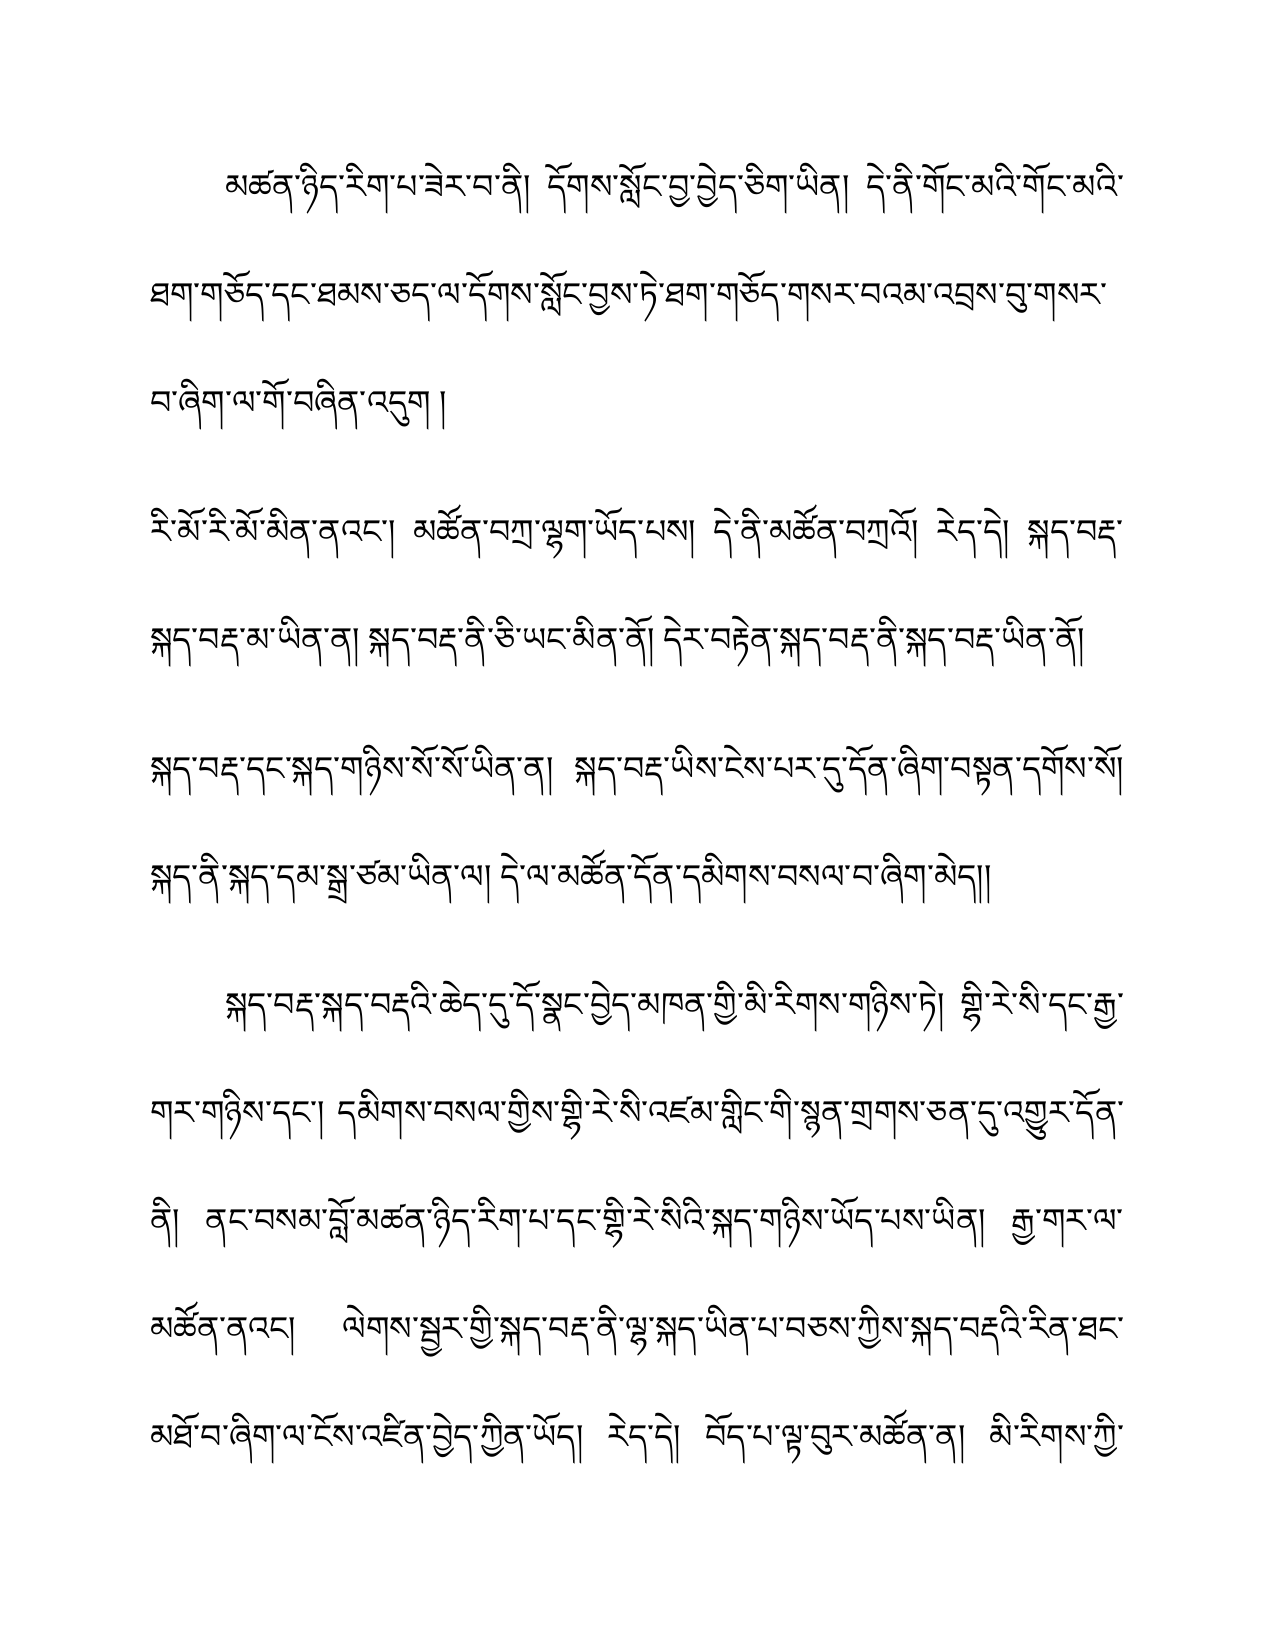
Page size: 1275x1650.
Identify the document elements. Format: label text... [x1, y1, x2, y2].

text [150, 968, 1125, 1493]
text སྐད་བརྡ་དང་སྐད་གཉིས་སོ་སོ་ཡིན་ན། སྐད་བརྡ་ཡིས་ངེས་པར་དུ་དོན་ཞིག་བསྟན་དགོས་སོ། སྐད་ནི་སྐད་དམ་སྒྲ་ཙམ་ཡིན་ལ། དེ་ལ་མཚོན་དོན་དམིགས་བསལ་བ་ཞིག་མེད།། [150, 731, 1125, 933]
text མཚན་ཉིད་རིག་པ་ཟེར་བ་ནི། དོགས་སློང་བྱ་བྱེད་ཅིག་ཡིན། དེ་ནི་གོང་མའི་གོང་མའི་ཐག་གཅོད་དང་ཐམས་ཅད་ལ་དོགས་སློང་བྱས་ཏེ་ཐག་གཅོད་གསར་བའམ་འབྲས་བུ་གསར་བ་ཞིག་ལ་གོ་བཞིན་འདུག ། [150, 150, 1125, 460]
text རི་མོ་རི་མོ་མིན་ནའང་། མཚོན་བཀྲ་ལྷག་ཡོད་པས། དེ་ནི་མཚོན་བཀྲའོ། རེད་དེ། སྐད་བརྡ་སྐད་བརྡ་མ་ཡིན་ན། སྐད་བརྡ་ནི་ཅི་ཡང་མིན་ནོ། དེར་བརྟེན་སྐད་བརྡ་ནི་སྐད་བརྡ་ཡིན་ནོ། [150, 494, 1125, 696]
